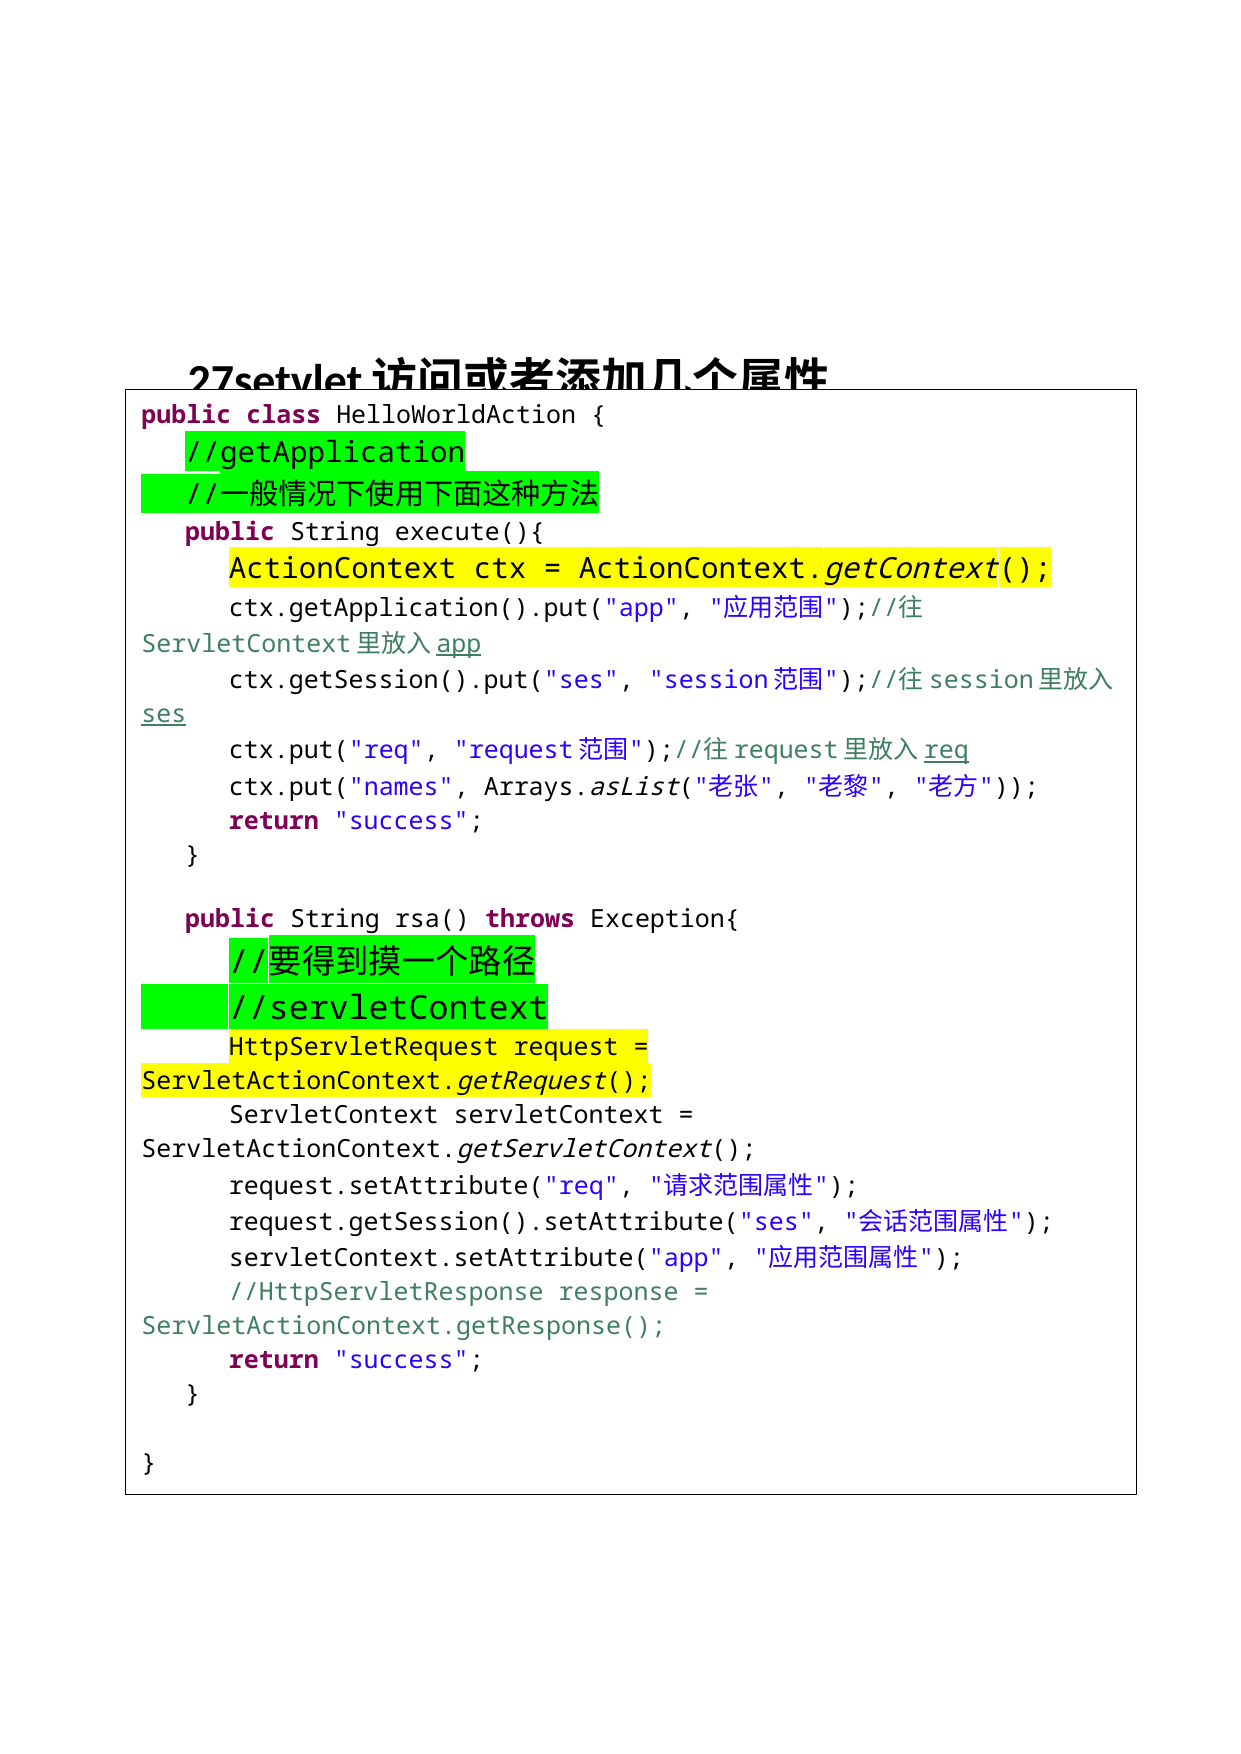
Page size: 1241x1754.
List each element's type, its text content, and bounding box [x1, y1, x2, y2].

subtitle 27setvlet访问或者添加几个属性 [187, 327, 1053, 389]
